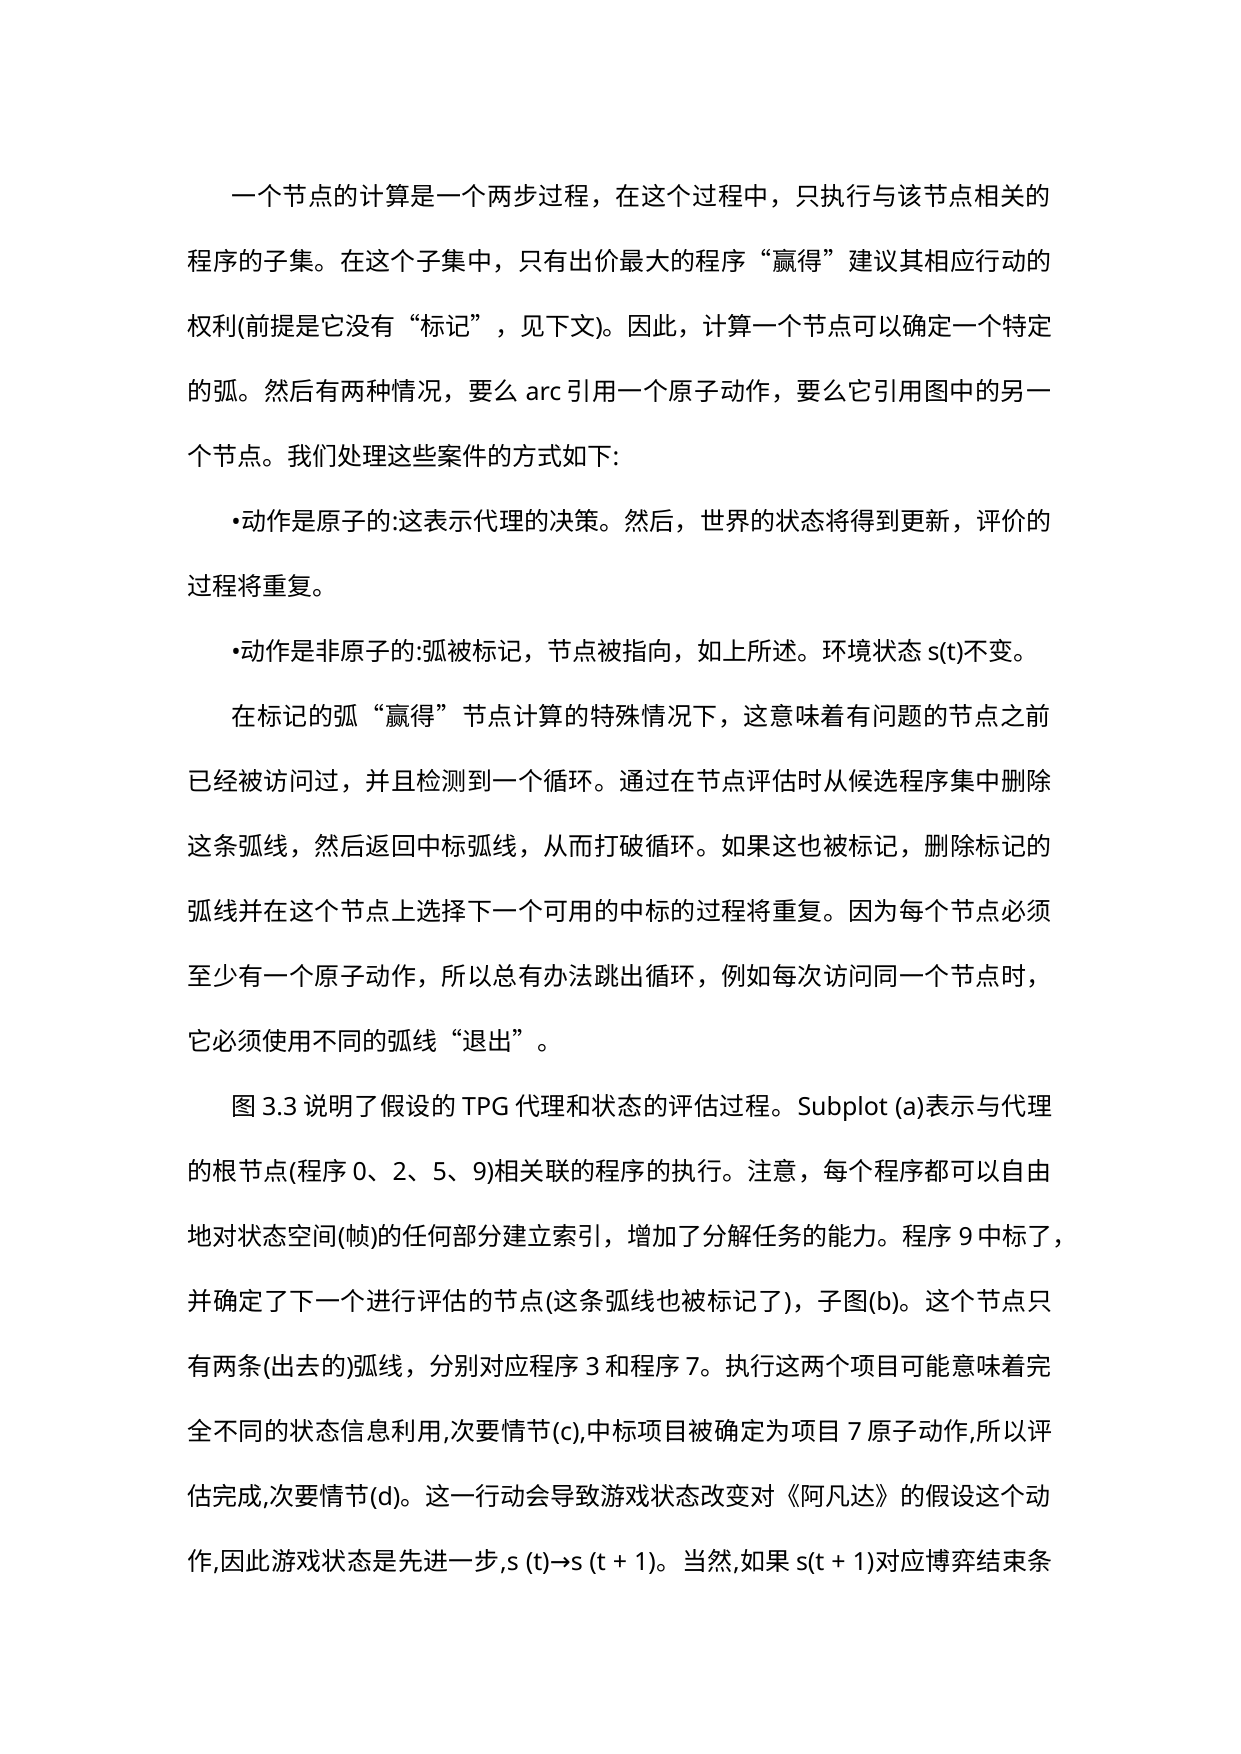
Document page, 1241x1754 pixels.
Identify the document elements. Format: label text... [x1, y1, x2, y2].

text •动作是原子的:这表示代理的决策。然后，世界的状态将得到更新，评价的过程将重复。 [187, 487, 1053, 617]
text 在标记的弧“赢得”节点计算的特殊情况下，这意味着有问题的节点之前已经被访问过，并且检测到一个循环。通过在节点评估时从候选程序集中删除这条弧线，然后返回中标弧线，从而打破循环。如果这也被标记，删除标记的弧线并在这个节点上选择下一个可用的中标的过程将重复。因为每个节点必须至少有一个原子动作，所以总有办法跳出循环，例如每次访问同一个节点时，它必须使用不同的弧线“退出”。 [187, 682, 1053, 1072]
text •动作是非原子的:弧被标记，节点被指向，如上所述。环境状态s(t)不变。 [187, 617, 1053, 682]
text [187, 1072, 1053, 1592]
text 一个节点的计算是一个两步过程，在这个过程中，只执行与该节点相关的程序的子集。在这个子集中，只有出价最大的程序“赢得”建议其相应行动的权利(前提是它没有“标记”，见下文)。因此，计算一个节点可以确定一个特定的弧。然后有两种情况，要么arc引用一个原子动作，要么它引用图中的另一个节点。我们处理这些案件的方式如下: [187, 162, 1053, 487]
